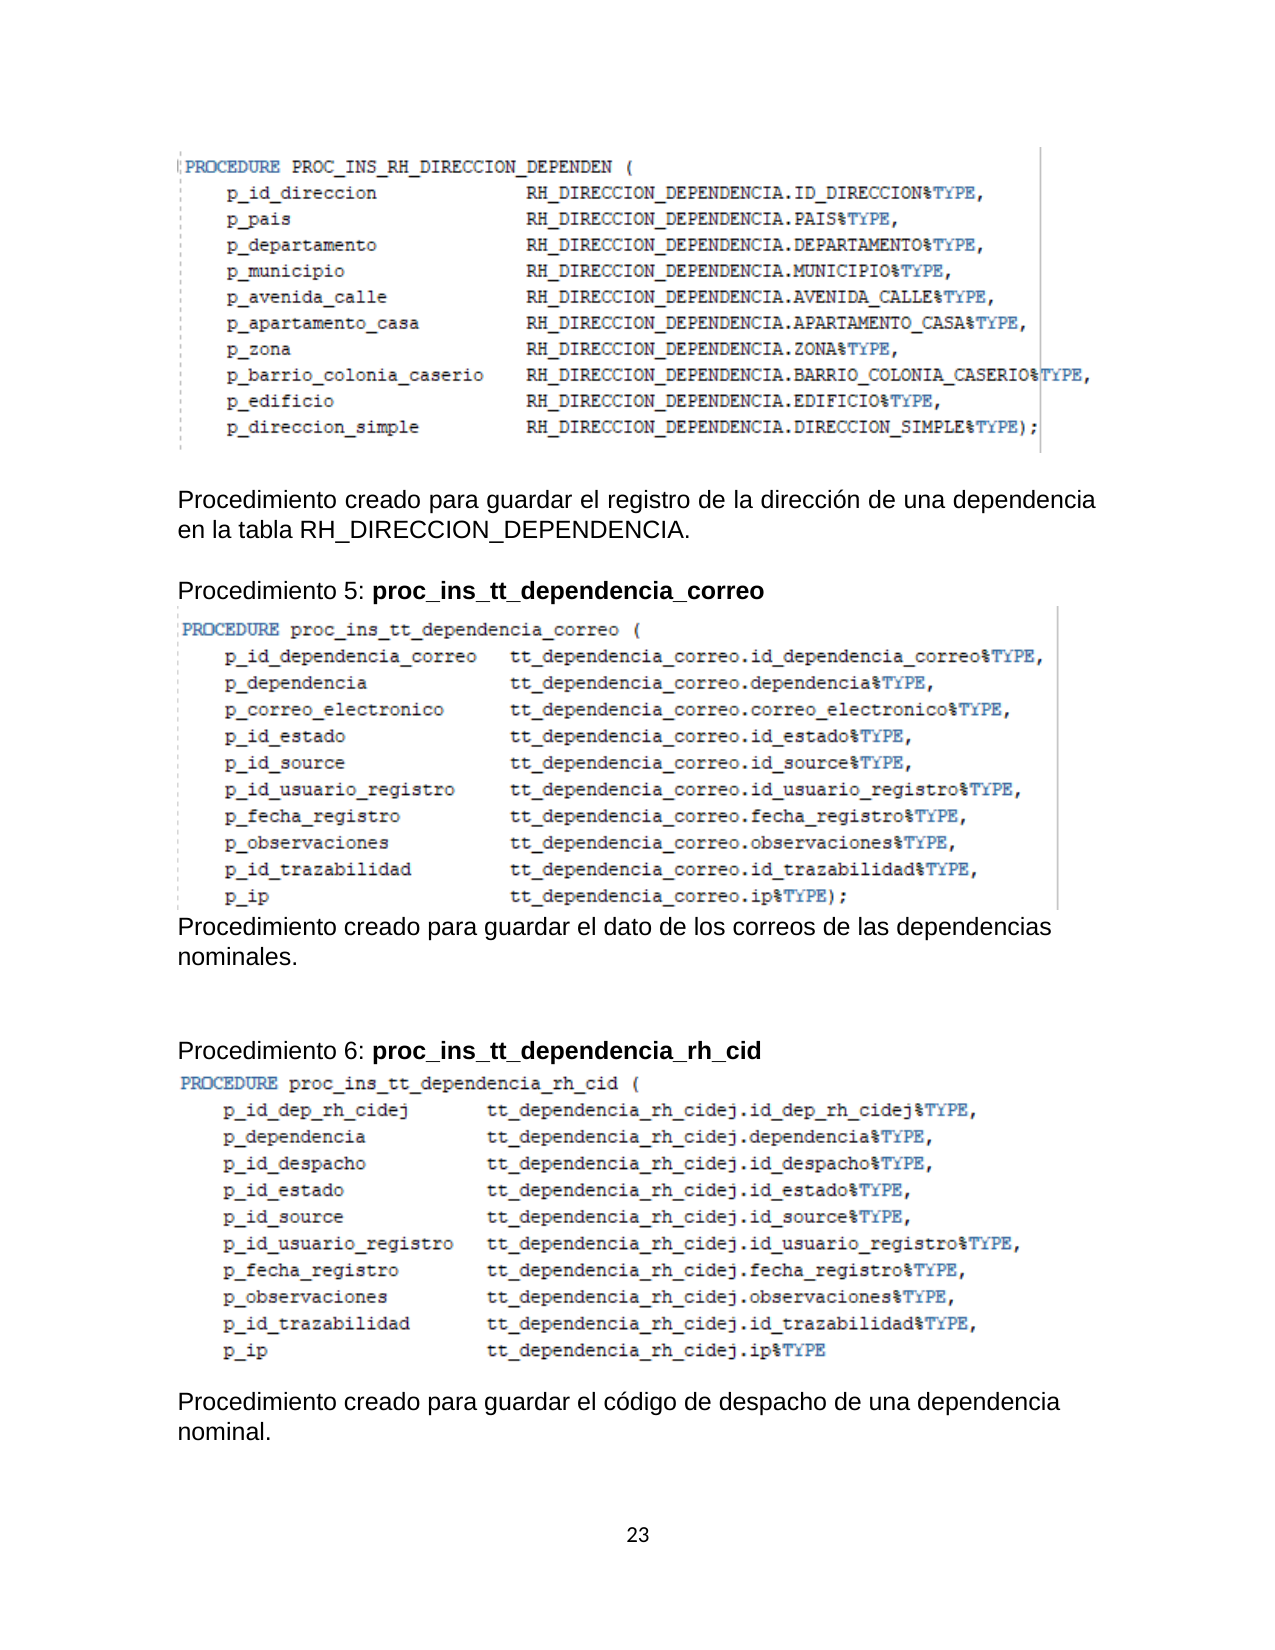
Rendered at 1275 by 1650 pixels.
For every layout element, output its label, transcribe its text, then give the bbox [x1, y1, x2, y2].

picture [177, 1066, 1050, 1369]
text Procedimiento 5: proc_ins_tt_dependencia_correo [177, 576, 1098, 605]
picture [177, 606, 1090, 910]
text Procedimiento creado para guardar el código de despacho de una dependencia nominal. [177, 1386, 1098, 1446]
text Procedimiento creado para guardar el dato de los correos de las dependencias nominales. [177, 912, 1098, 971]
picture [177, 147, 1098, 453]
text Procedimiento creado para guardar el registro de la dirección de una dependencia en la tabla RH_DIRECCION_DEPENDENCIA. [177, 485, 1098, 544]
text Procedimiento 6: proc_ins_tt_dependencia_rh_cid [177, 1036, 1098, 1065]
